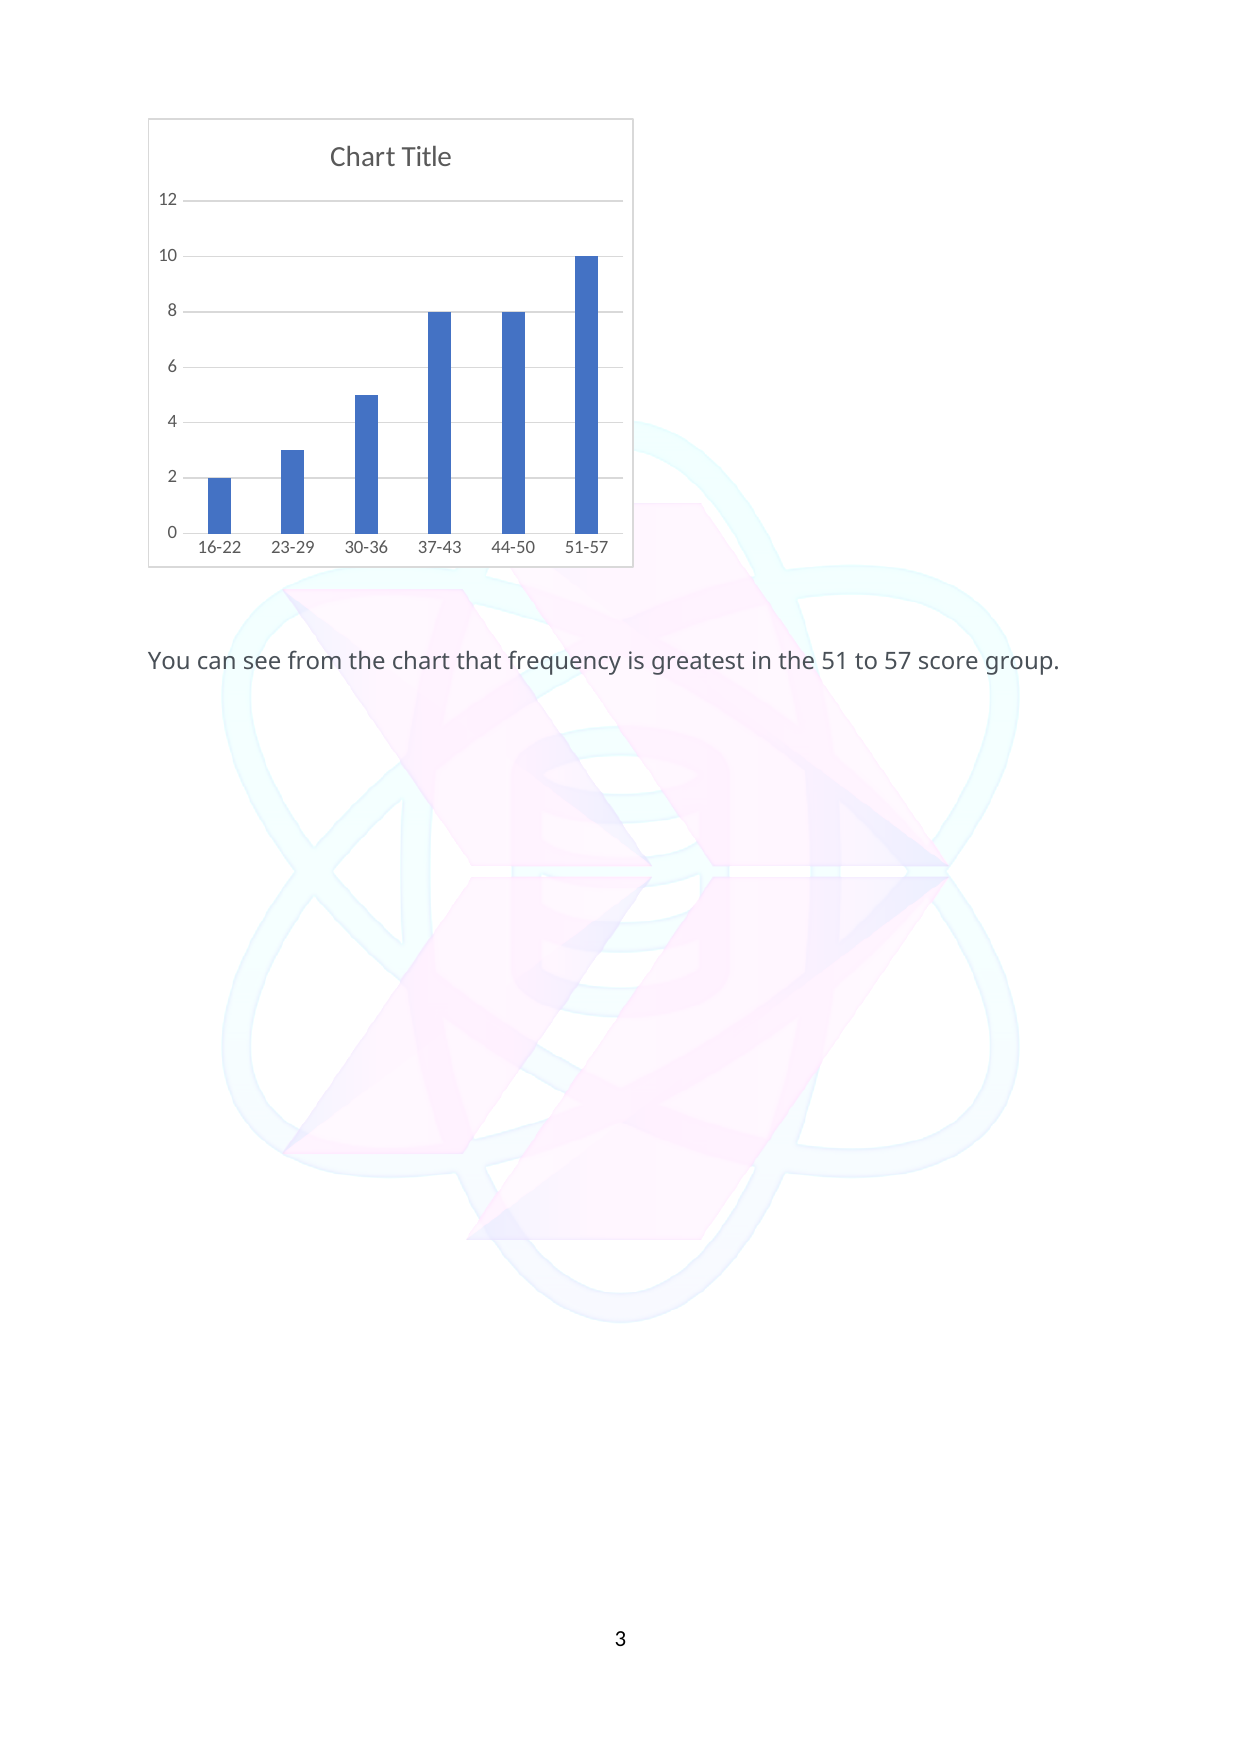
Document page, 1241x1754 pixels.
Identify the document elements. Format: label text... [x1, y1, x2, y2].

text You can see from the chart that frequency is greatest in the 51 to 57 score group. [148, 644, 1092, 677]
